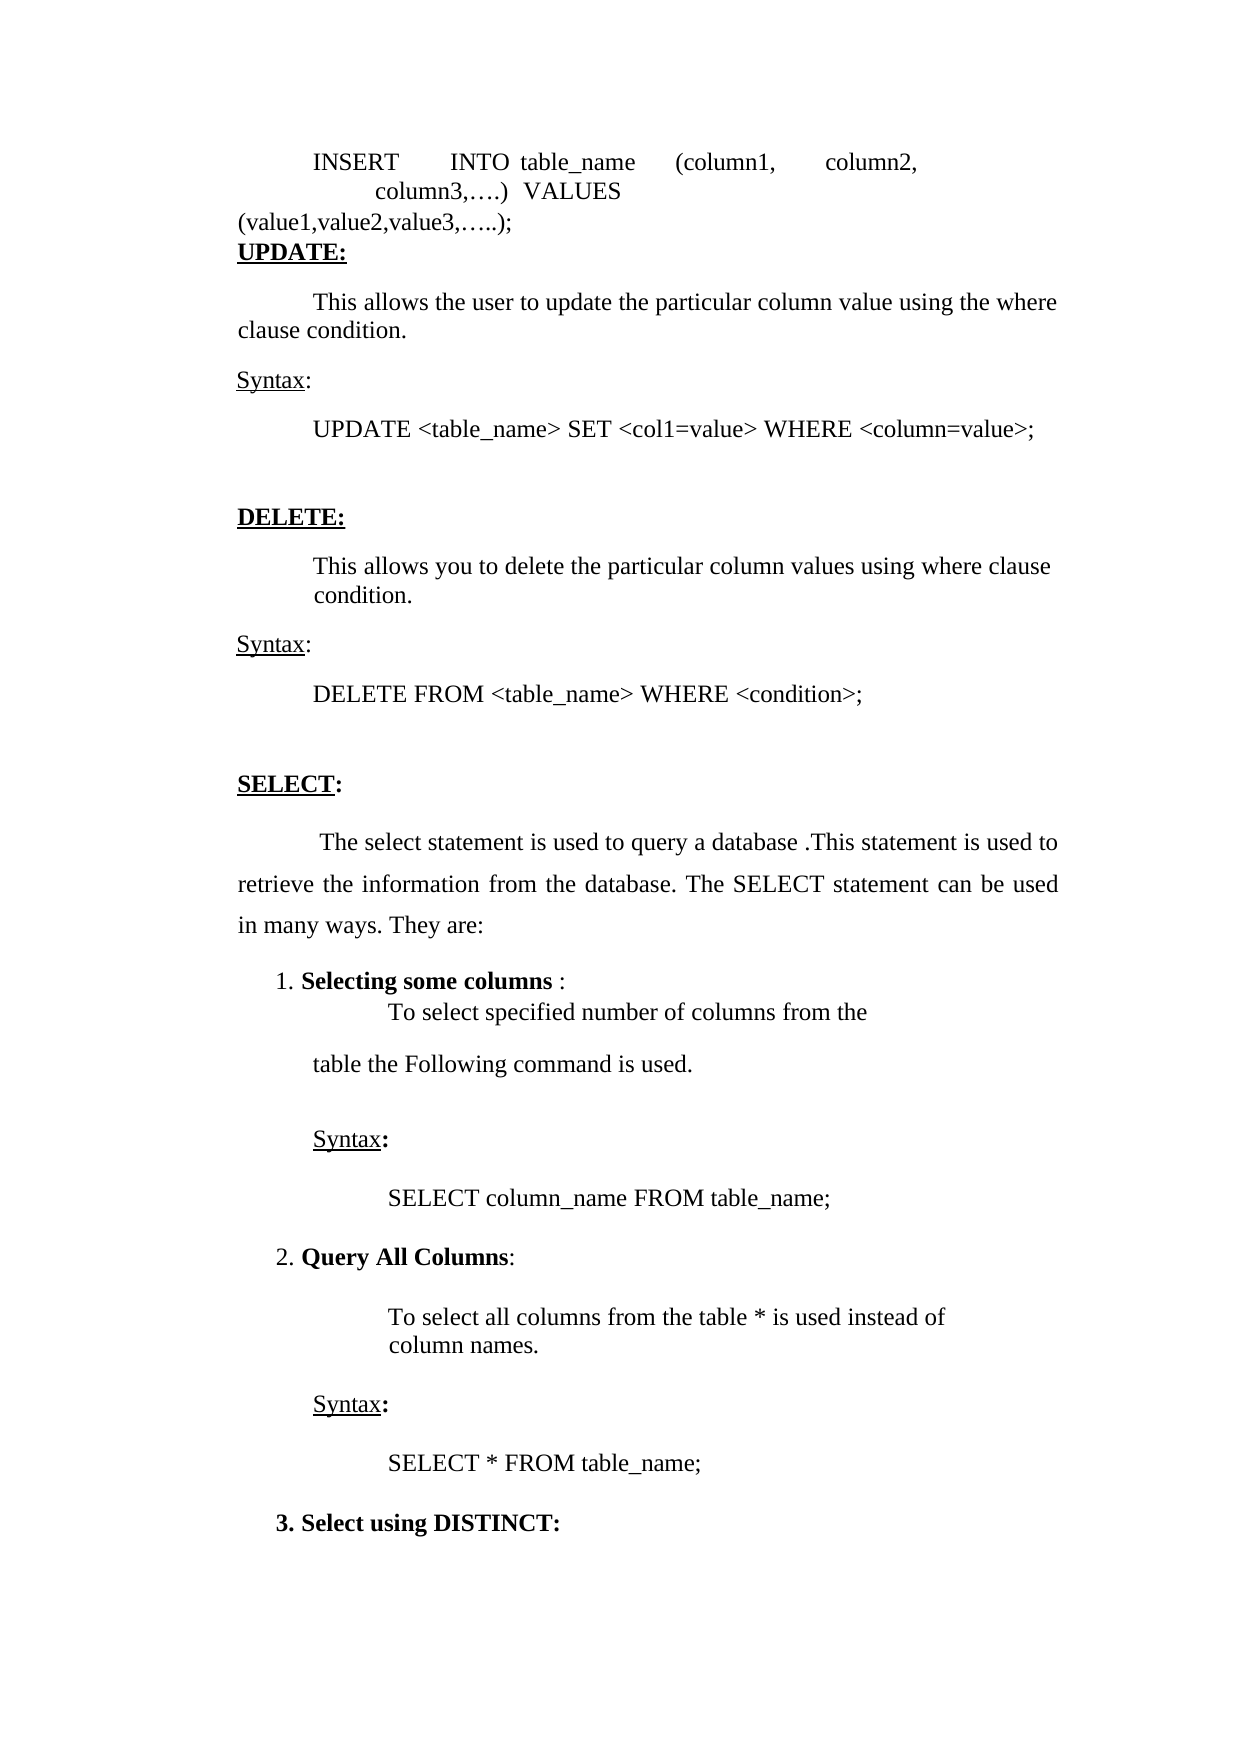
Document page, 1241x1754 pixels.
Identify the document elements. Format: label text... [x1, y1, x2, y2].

text This allows the user to update the particular column value using the where clause condition. [238, 287, 1079, 344]
subtitle Selecting some columns : [275, 966, 1203, 995]
text DELETE FROM <table_name> WHERE <condition>; [313, 679, 1203, 708]
text (value1,value2,value3,…..); [238, 207, 1203, 236]
text SELECT * FROM table_name; [388, 1448, 1203, 1477]
text Syntax: [313, 1124, 1203, 1153]
text To select all columns from the table * is used instead of column names. [388, 1302, 1025, 1359]
text This allows you to delete the particular column values using where clause condition. [313, 551, 1079, 608]
subtitle DELETE: [237, 502, 1203, 531]
text Syntax: [236, 365, 1203, 393]
text Syntax: [236, 629, 1203, 658]
text INSERT INTO table_name (column1, column2, column3,….) VALUES [313, 147, 919, 205]
subtitle Select using DISTINCT: [276, 1508, 1203, 1537]
text To select specified number of columns from the table the Following command is used. [313, 997, 868, 1077]
text Syntax: [313, 1389, 1203, 1418]
subtitle UPDATE: [237, 237, 1203, 266]
text The select statement is used to query a database .This statement is used to retrieve the information from the database. The SELECT statement can be used in many ways. They are: [238, 827, 1059, 939]
subtitle SELECT: [237, 769, 1203, 798]
subtitle Query All Columns: [276, 1242, 1203, 1271]
text UPDATE <table_name> SET <col1=value> WHERE <column=value>; [313, 414, 1203, 442]
text SELECT column_name FROM table_name; [388, 1183, 1203, 1212]
